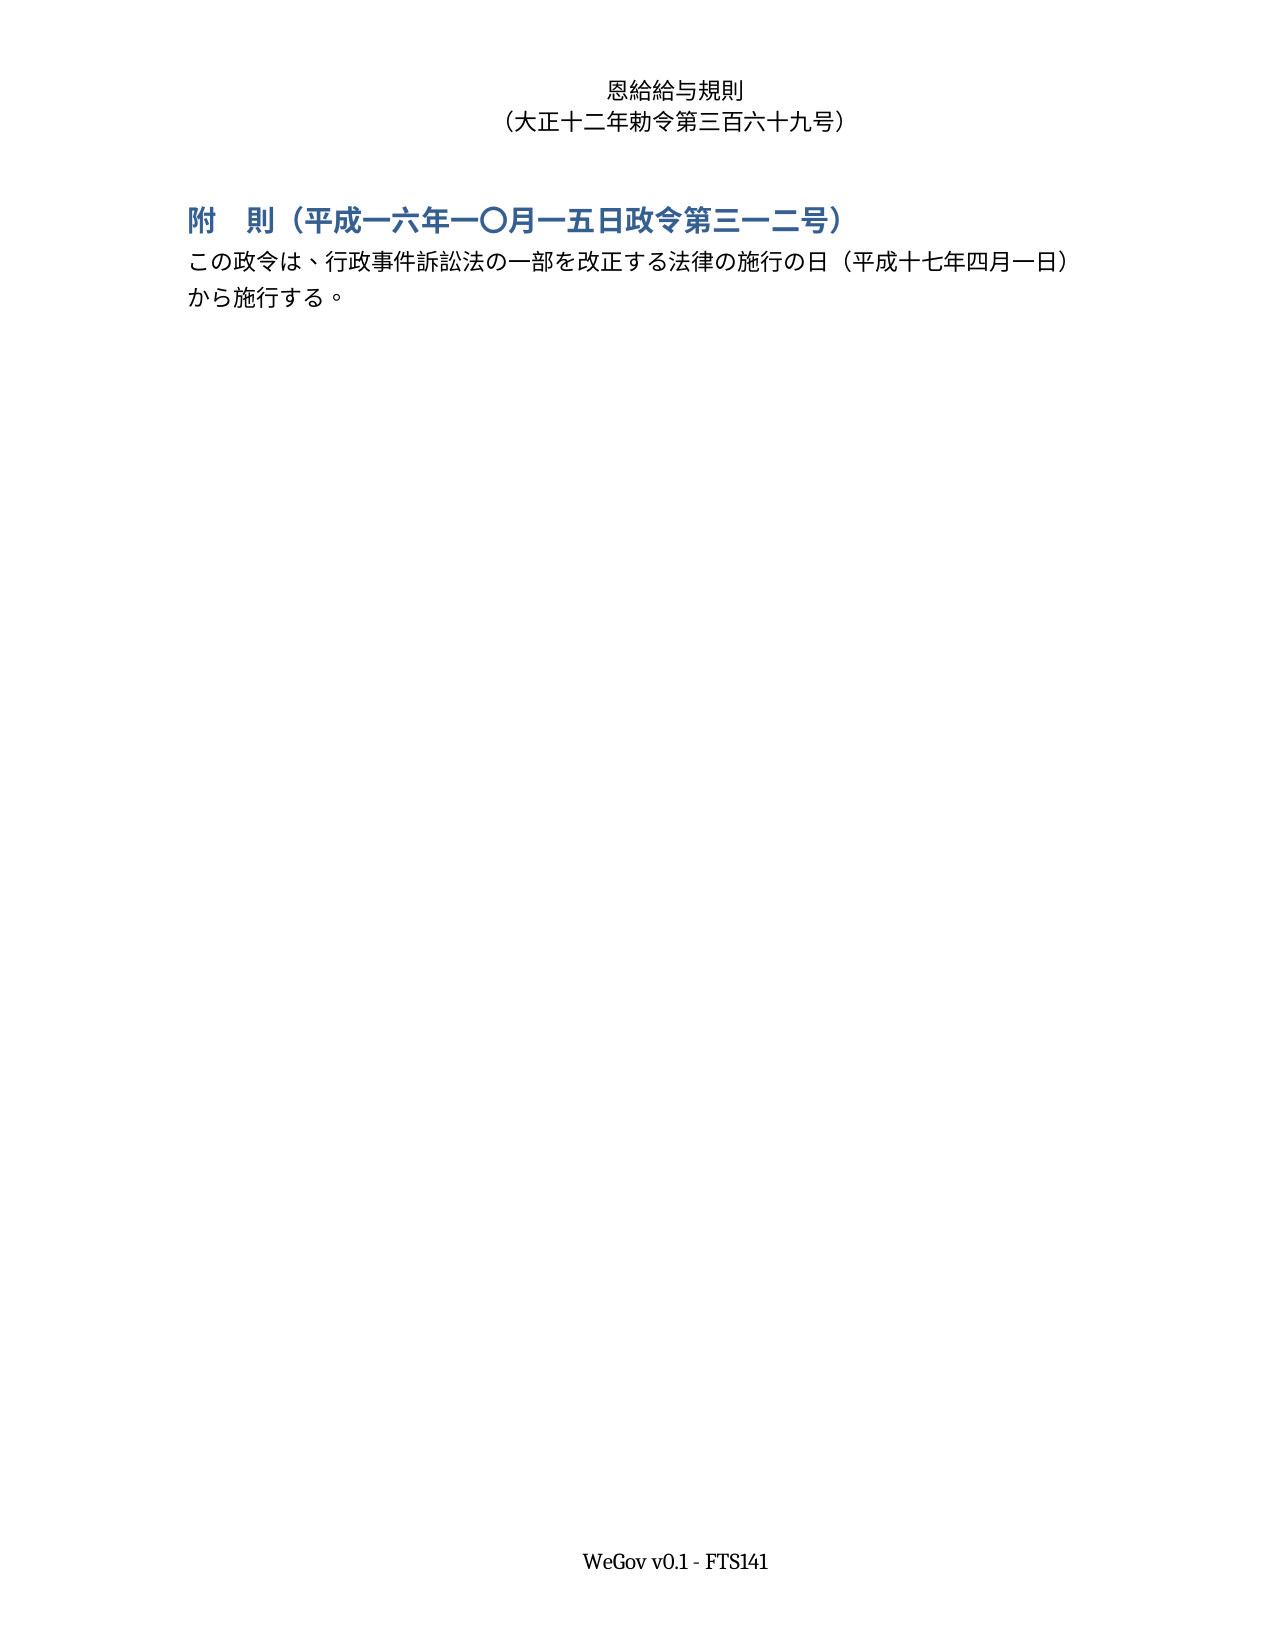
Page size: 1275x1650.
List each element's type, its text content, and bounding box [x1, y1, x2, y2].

text この政令は、行政事件訴訟法の一部を改正する法律の施行の日（平成十七年四月一日）から施行する。 [187, 246, 1087, 313]
subtitle 附 則（平成一六年一〇月一五日政令第三一二号） [187, 200, 1087, 240]
